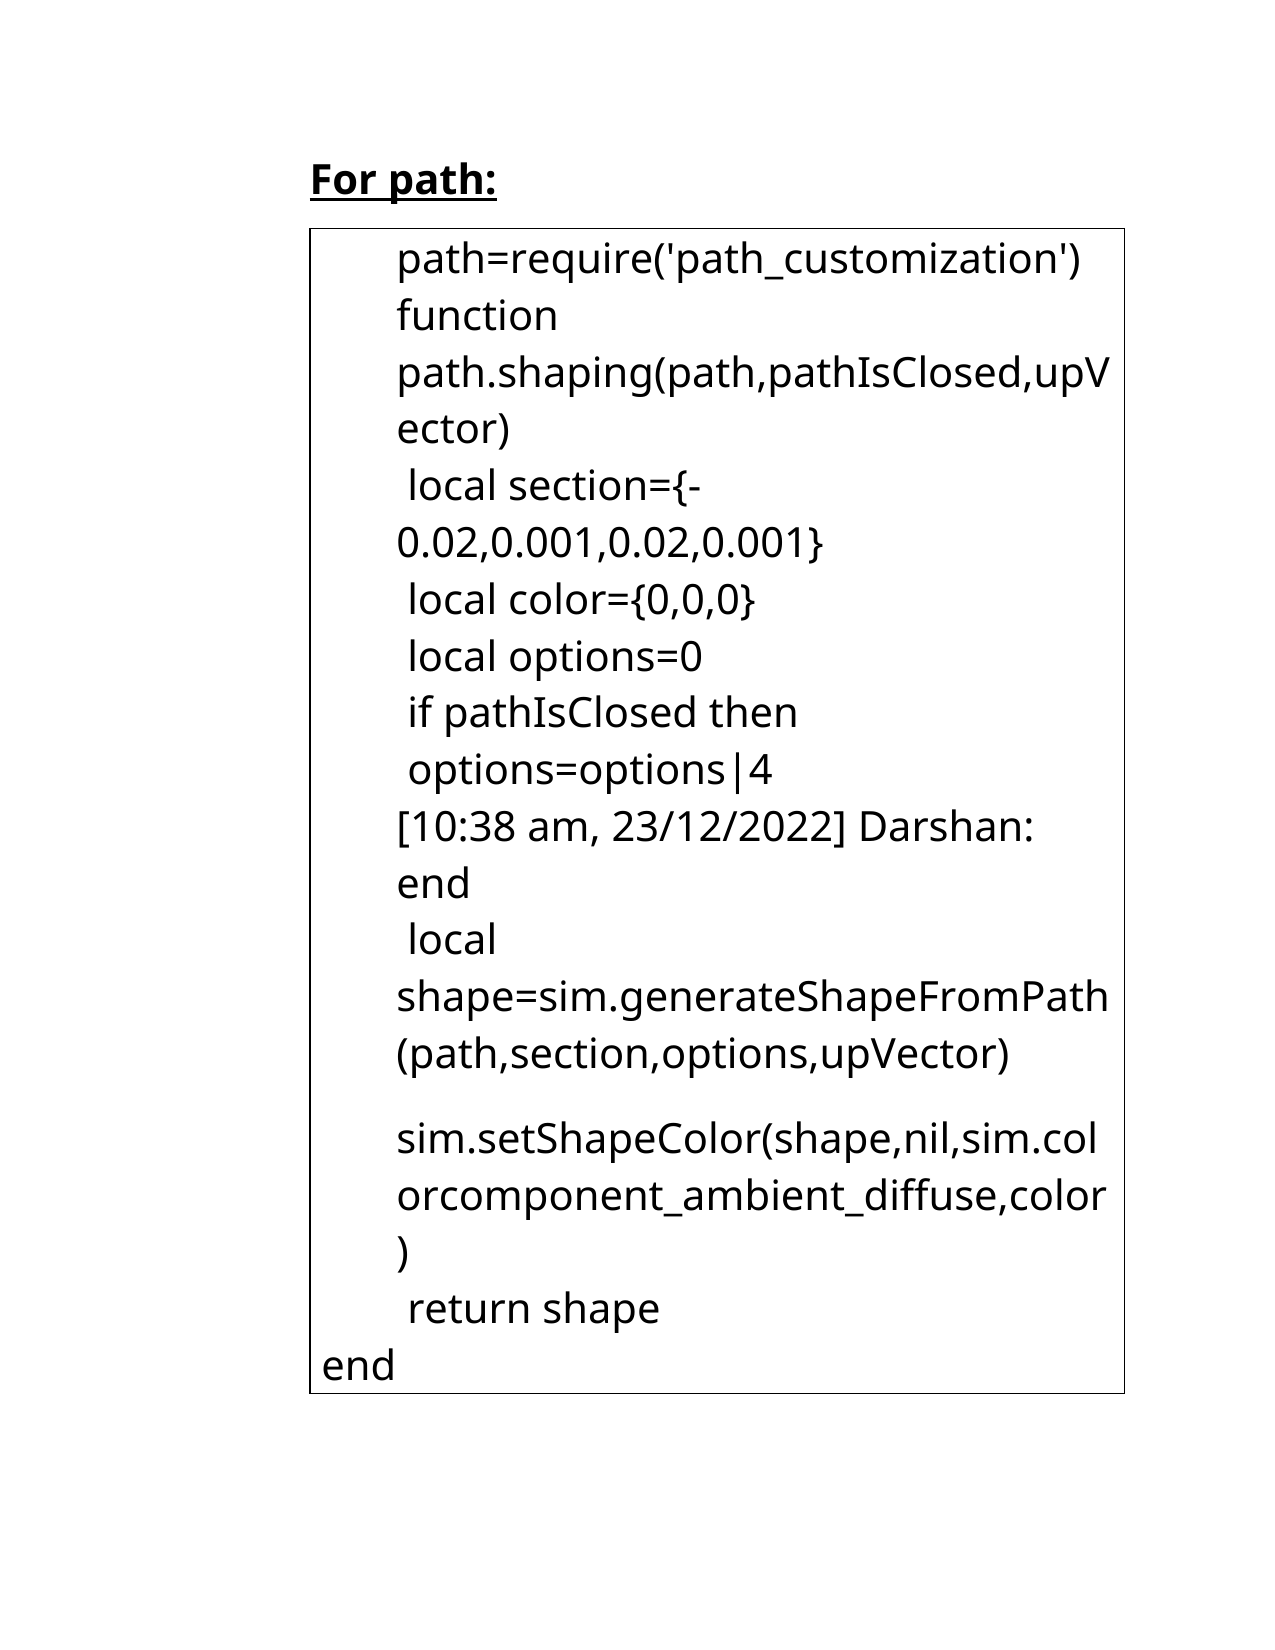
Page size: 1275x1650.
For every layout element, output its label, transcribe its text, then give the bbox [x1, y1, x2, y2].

table_header path=require('path_customization') function path.shaping(path,pathIsClosed,upVector) local section={-0.02,0.001,0.02,0.001} local color={0,0,0} local options=0 if pathIsClosed then options=options|4 [10:38 am, 23/12/2022] Darshan: end local shape=sim.generateShapeFromPath(path,section,options,upVector) sim.setShapeColor(shape,nil,sim.colorcomponent_ambient_diffuse,color) return shape end [311, 229, 1124, 1392]
list For path: [309, 150, 1125, 207]
